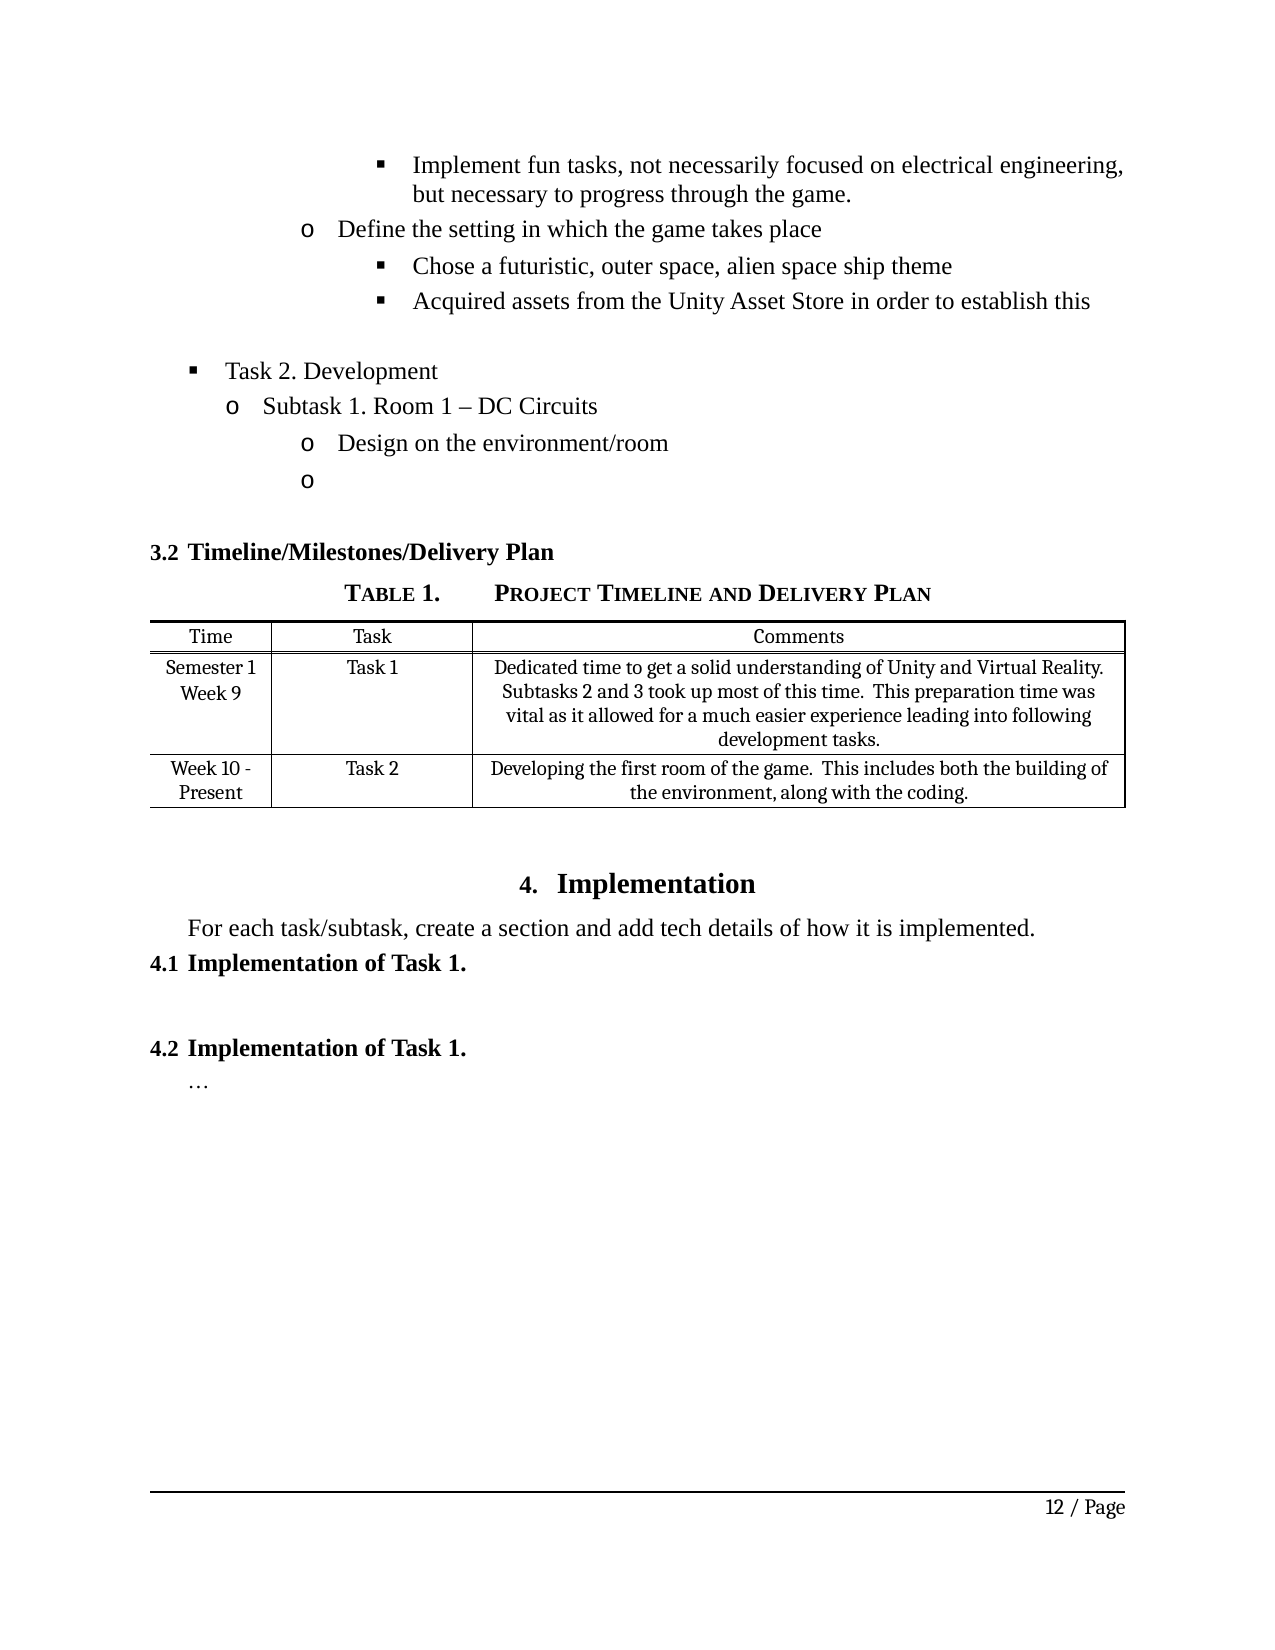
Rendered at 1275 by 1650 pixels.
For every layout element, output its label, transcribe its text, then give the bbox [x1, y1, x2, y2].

subtitle Implementation of Task 1. [150, 948, 1125, 976]
text For each task/subtask, create a section and add tech details of how it is implemented. [150, 913, 1125, 941]
table_cell Developing the first room of the game. This includes both the building of the environment, along with the coding. [473, 755, 1124, 807]
table_header Time [150, 623, 271, 651]
table_cell Task 1 [272, 654, 472, 754]
subtitle Timeline/Milestones/Delivery Plan [150, 537, 1125, 566]
table_cell Dedicated time to get a solid understanding of Unity and Virtual Reality. Subtasks 2 and 3 took up most of this time. This preparation time was vital as it allowed for a much easier experience leading into following development tasks. [473, 654, 1124, 754]
table_header Comments [473, 623, 1124, 651]
list Project Timeline and Delivery Plan [150, 578, 1125, 607]
subtitle Implementation of Task 1. [150, 1033, 1125, 1062]
list Define the setting in which the game takes place [300, 214, 1125, 244]
text Implementation [150, 867, 1125, 900]
table_cell Semester 1 Week 9 [150, 654, 271, 754]
table_cell Task 2 [272, 755, 472, 807]
list Acquired assets from the Unity Asset Store in order to establish this [375, 286, 1125, 314]
list Implement fun tasks, not necessarily focused on electrical engineering, but necessary to progress through the game. [375, 150, 1125, 207]
list Chose a futuristic, outer space, alien space ship theme [375, 251, 1125, 279]
list Design on the environment/room [300, 428, 1125, 459]
text … [187, 1068, 1125, 1093]
list Subtask 1. Room 1 – DC Circuits [225, 391, 1125, 422]
table_cell Week 10 - Present [150, 755, 271, 807]
list Task 2. Development [150, 356, 1125, 384]
table_header Task [272, 623, 472, 651]
